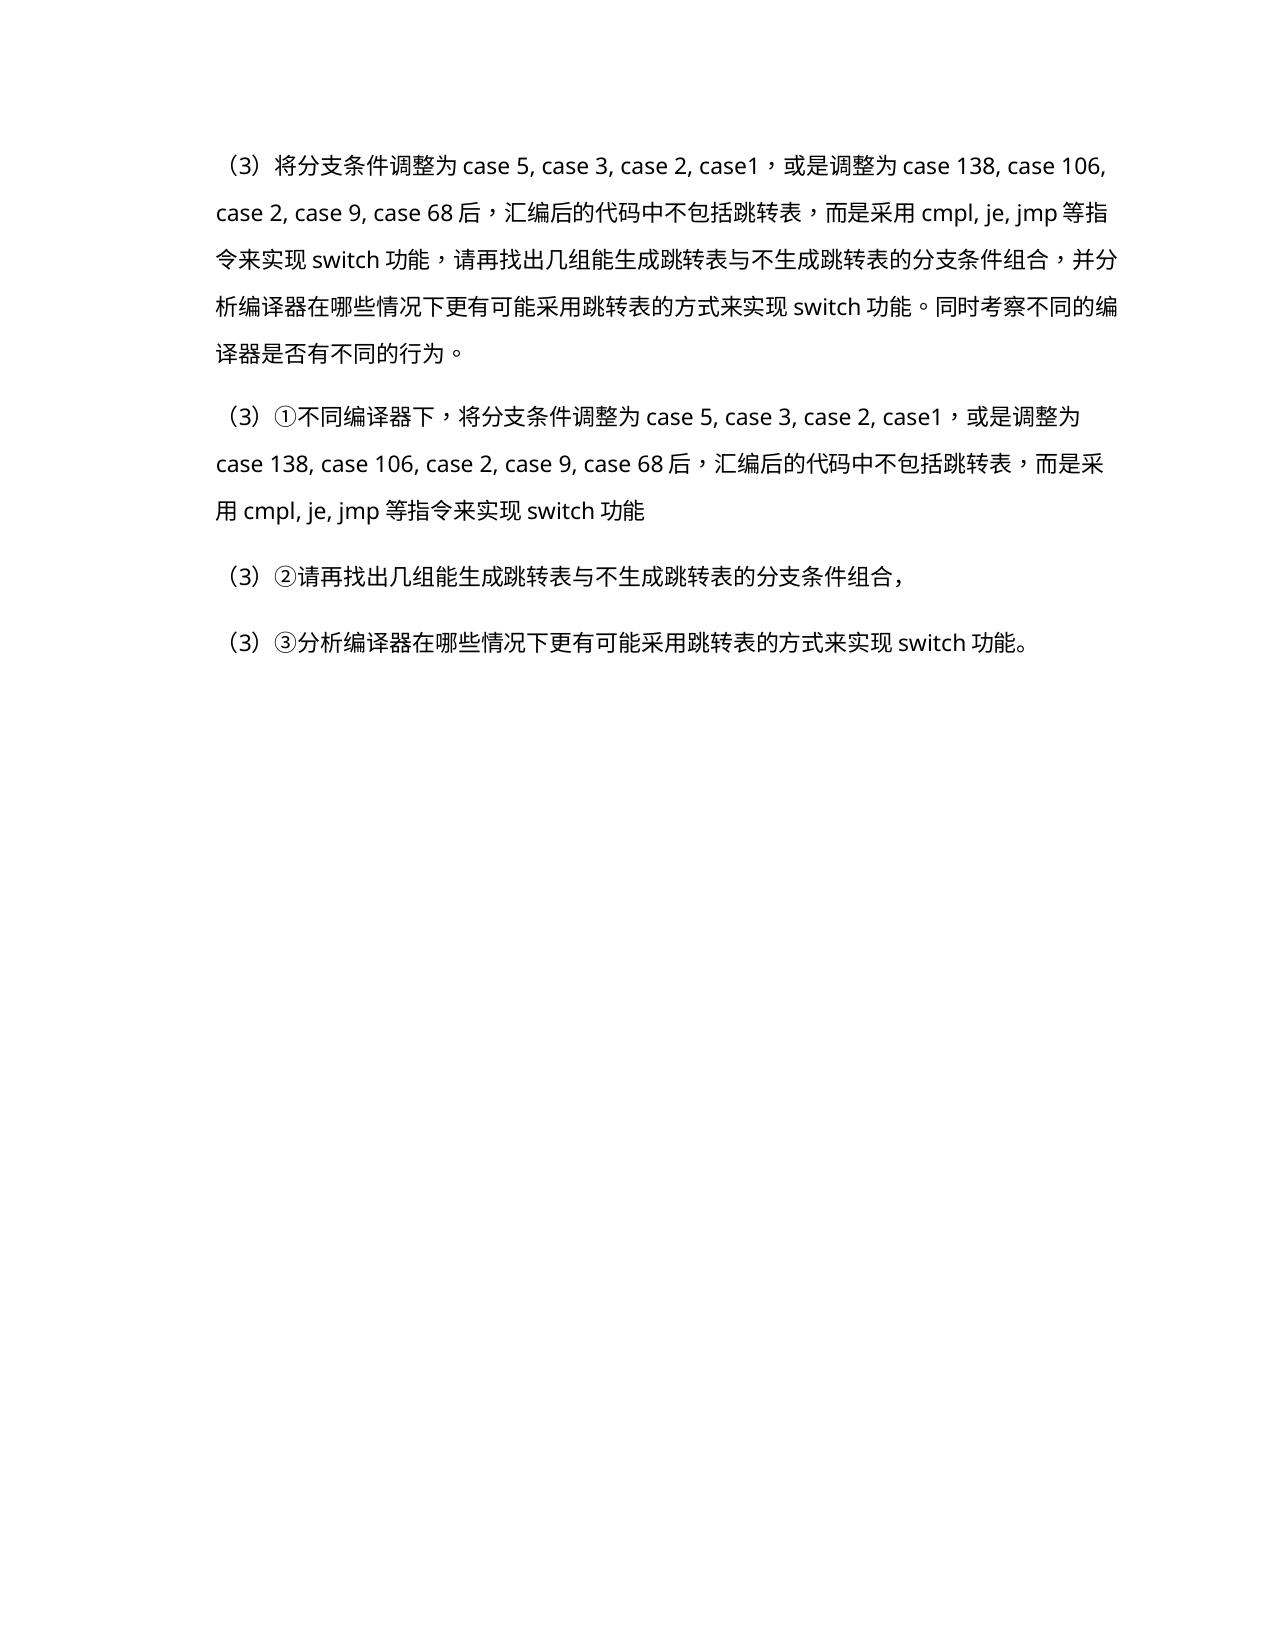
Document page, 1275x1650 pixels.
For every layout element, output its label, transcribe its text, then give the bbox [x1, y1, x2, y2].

text （3）②请再找出几组能生成跳转表与不生成跳转表的分支条件组合， [216, 558, 1125, 592]
text （3）③分析编译器在哪些情况下更有可能采用跳转表的方式来实现switch功能。 [216, 625, 1125, 658]
text （3）将分支条件调整为case 5, case 3, case 2, case1，或是调整为case 138, case 106, case 2, case 9, case 68后，汇编后的代码中不包括跳转表，而是采用cmpl, je, jmp等指令来实现switch功能，请再找出几组能生成跳转表与不生成跳转表的分支条件组合，并分析编译器在哪些情况下更有可能采用跳转表的方式来实现switch功能。同时考察不同的编译器是否有不同的行为。 [216, 150, 1125, 369]
text （3）①不同编译器下，将分支条件调整为case 5, case 3, case 2, case1，或是调整为case 138, case 106, case 2, case 9, case 68后，汇编后的代码中不包括跳转表，而是采用cmpl, je, jmp等指令来实现switch功能 [216, 401, 1125, 526]
